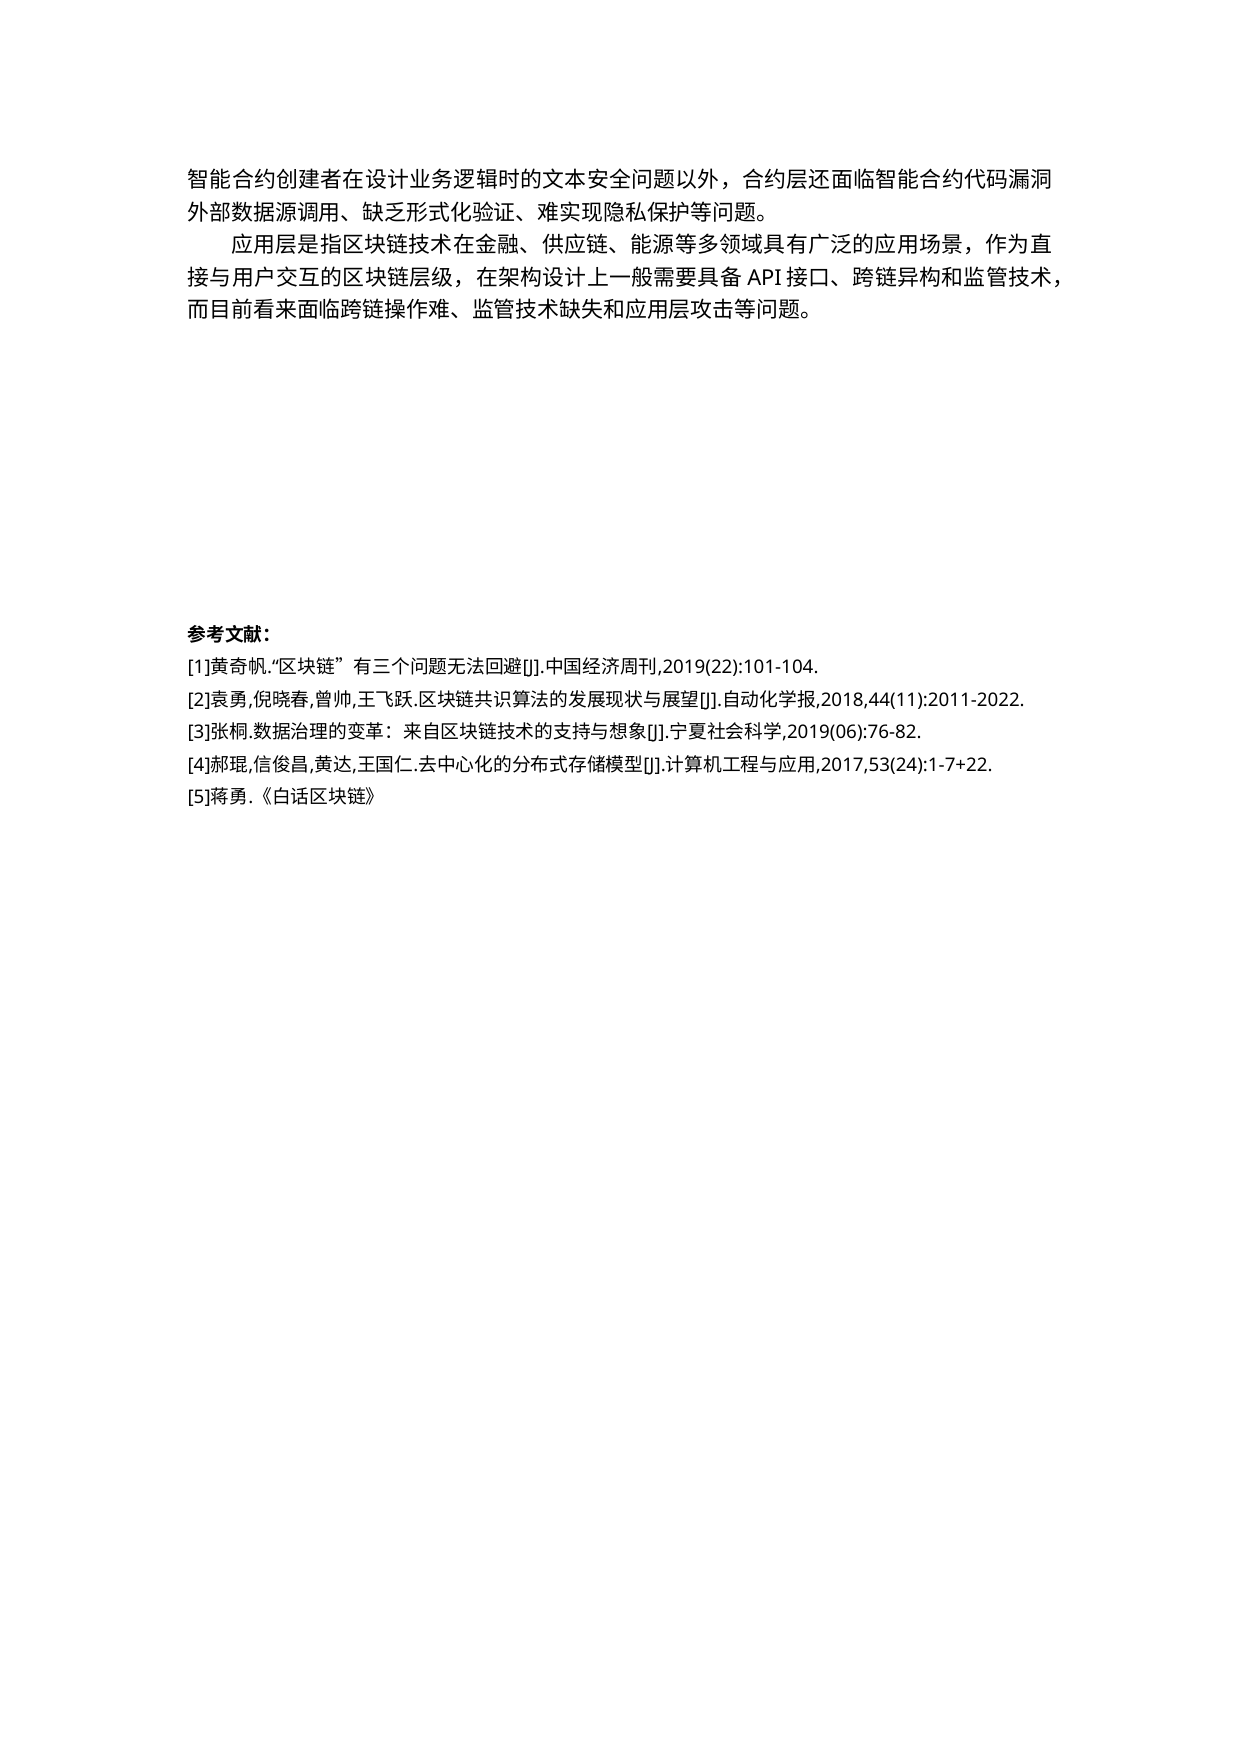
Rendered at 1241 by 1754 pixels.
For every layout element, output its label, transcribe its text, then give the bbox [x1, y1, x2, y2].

text [5]蒋勇.《白话区块链》 [187, 779, 1053, 812]
text [3]张桐.数据治理的变革：来自区块链技术的支持与想象[J].宁夏社会科学,2019(06):76-82. [187, 714, 1053, 747]
text [4]郝琨,信俊昌,黄达,王国仁.去中心化的分布式存储模型[J].计算机工程与应用,2017,53(24):1-7+22. [187, 747, 1053, 779]
text 参考文献： [187, 617, 1053, 649]
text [187, 162, 1053, 227]
text 应用层是指区块链技术在金融、供应链、能源等多领域具有广泛的应用场景，作为直接与用户交互的区块链层级，在架构设计上一般需要具备API接口、跨链异构和监管技术，而目前看来面临跨链操作难、监管技术缺失和应用层攻击等问题。 [187, 227, 1053, 324]
text [2]袁勇,倪晓春,曾帅,王飞跃.区块链共识算法的发展现状与展望[J].自动化学报,2018,44(11):2011-2022. [187, 682, 1053, 714]
text [1]黄奇帆.“区块链”有三个问题无法回避[J].中国经济周刊,2019(22):101-104. [187, 649, 1053, 682]
